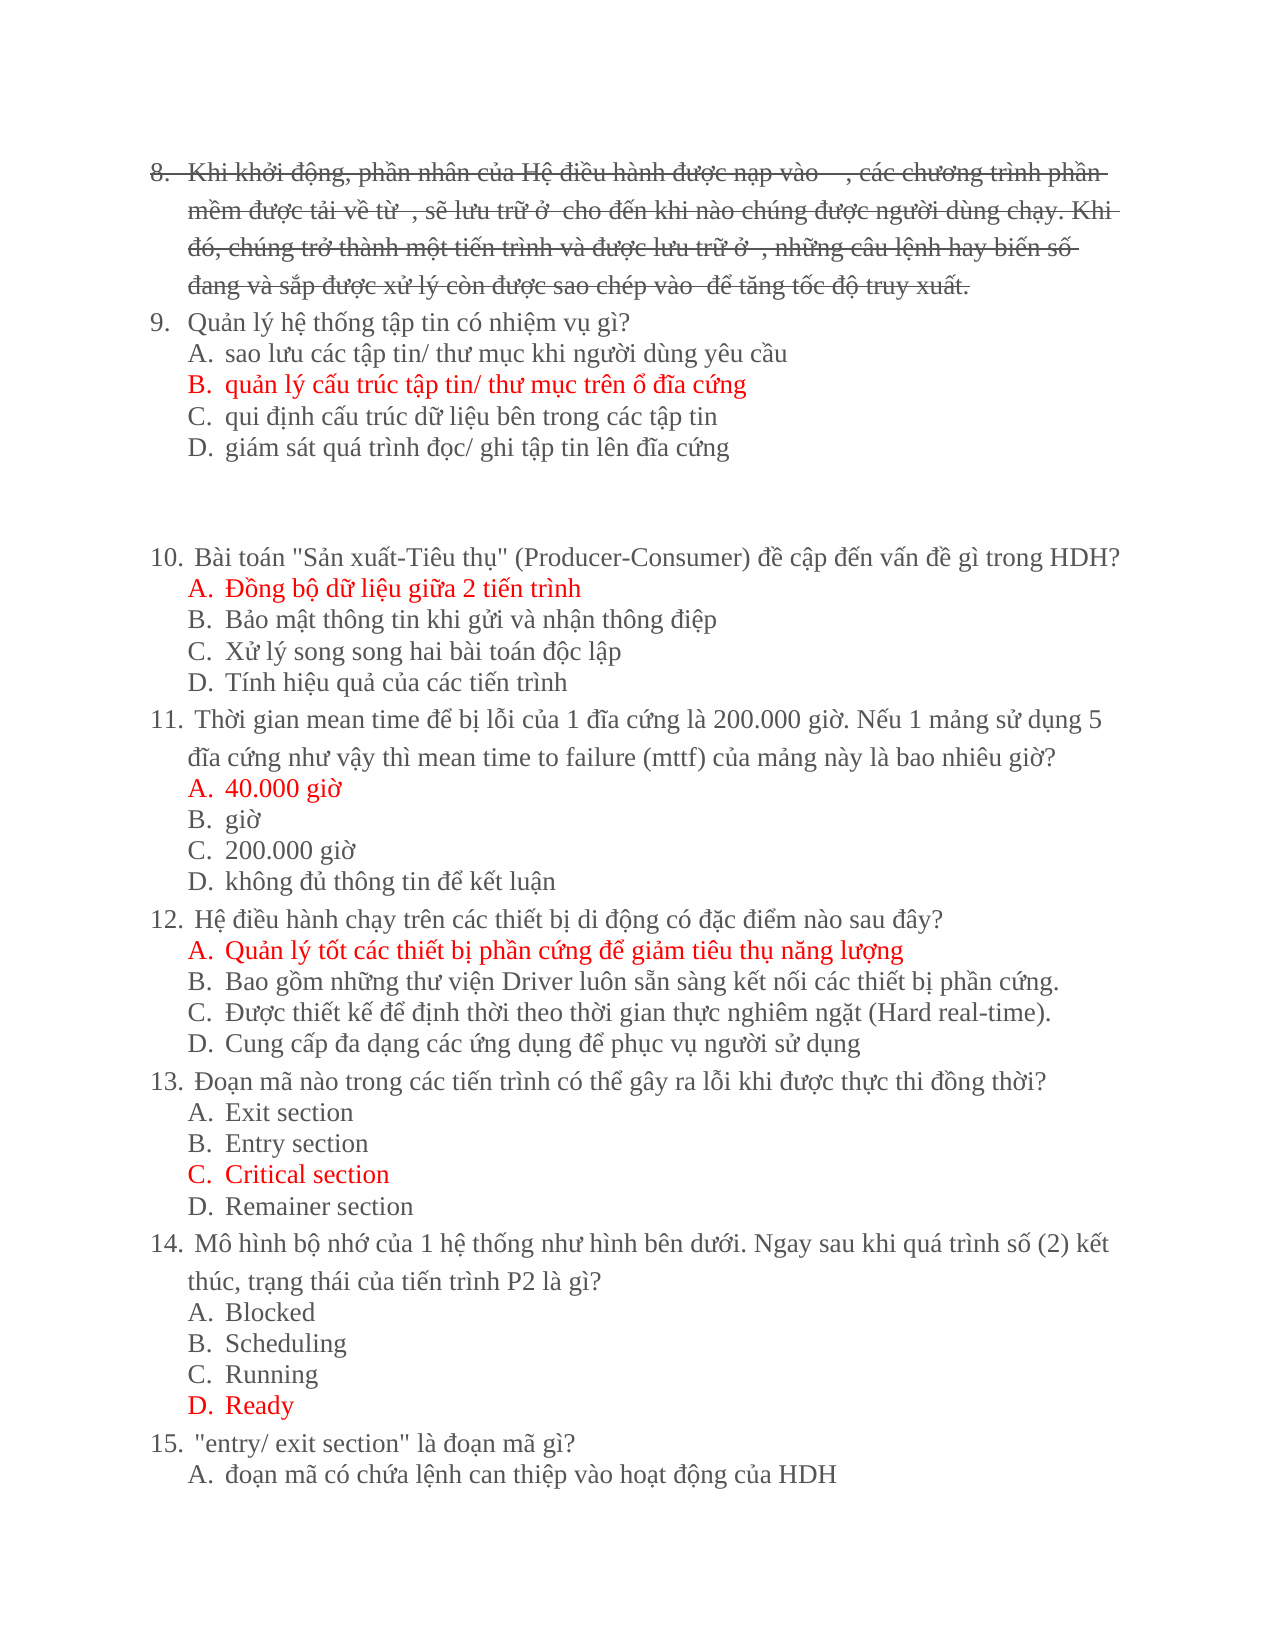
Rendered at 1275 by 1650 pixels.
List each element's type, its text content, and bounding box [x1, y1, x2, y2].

list Bài toán "Sản xuất-Tiêu thụ" (Producer-Consumer) đề cập đến vấn đề gì trong HDH? [150, 535, 1125, 572]
list qui định cấu trúc dữ liệu bên trong các tập tin [187, 400, 1125, 431]
list "entry/ exit section" là đoạn mã gì? [150, 1420, 1125, 1458]
list Entry section [187, 1127, 1125, 1158]
list Xử lý song song hai bài toán độc lập [187, 635, 1125, 666]
list Hệ điều hành chạy trên các thiết bị di động có đặc điểm nào sau đây? [150, 897, 1125, 934]
list Bao gồm những thư viện Driver luôn sẵn sàng kết nối các thiết bị phần cứng. [187, 965, 1125, 996]
list Thời gian mean time để bị lỗi của 1 đĩa cứng là 200.000 giờ. Nếu 1 mảng sử dụng 5 đĩa cứng như vậy thì mean time to failure (mttf) của mảng này là bao nhiêu giờ? [150, 697, 1125, 772]
list giờ [187, 803, 1125, 834]
list không đủ thông tin để kết luận [187, 865, 1125, 897]
list Ready [187, 1389, 1125, 1420]
list Blocked [187, 1296, 1125, 1327]
list Remainer section [187, 1189, 1125, 1221]
list 200.000 giờ [187, 834, 1125, 865]
list Mô hình bộ nhớ của 1 hệ thống như hình bên dưới. Ngay sau khi quá trình số (2) kết thúc, trạng thái của tiến trình P2 là gì? [150, 1221, 1125, 1296]
list Quản lý hệ thống tập tin có nhiệm vụ gì? [150, 300, 1125, 337]
list quản lý cấu trúc tập tin/ thư mục trên ổ đĩa cứng [187, 369, 1125, 400]
list 40.000 giờ [187, 772, 1125, 803]
list Tính hiệu quả của các tiến trình [187, 666, 1125, 697]
list Quản lý tốt các thiết bị phần cứng để giảm tiêu thụ năng lượng [187, 934, 1125, 965]
list Critical section [187, 1158, 1125, 1189]
list Được thiết kế để định thời theo thời gian thực nghiêm ngặt (Hard real-time). [187, 996, 1125, 1027]
list Bảo mật thông tin khi gửi và nhận thông điệp [187, 603, 1125, 635]
list Cung cấp đa dạng các ứng dụng để phục vụ người sử dụng [187, 1027, 1125, 1059]
list Running [187, 1358, 1125, 1389]
list đoạn mã có chứa lệnh can thiệp vào hoạt động của HDH [187, 1458, 1125, 1489]
list sao lưu các tập tin/ thư mục khi người dùng yêu cầu [187, 337, 1125, 369]
list giám sát quá trình đọc/ ghi tập tin lên đĩa cứng [187, 431, 1125, 462]
list Đoạn mã nào trong các tiến trình có thể gây ra lỗi khi được thực thi đồng thời? [150, 1059, 1125, 1096]
list Khi khởi động, phần nhân của Hệ điều hành được nạp vào , các chương trình phần mềm được tải về từ , sẽ lưu trữ ở cho đến khi nào chúng được người dùng chạy. Khi đó, chúng trở thành một tiến trình và được lưu trữ ở , những câu lệnh hay biến số đang và sắp được xử lý còn được sao chép vào để tăng tốc độ truy xuất. [150, 150, 1125, 300]
list Scheduling [187, 1327, 1125, 1358]
list Exit section [187, 1096, 1125, 1127]
list Đồng bộ dữ liệu giữa 2 tiến trình [187, 572, 1125, 603]
